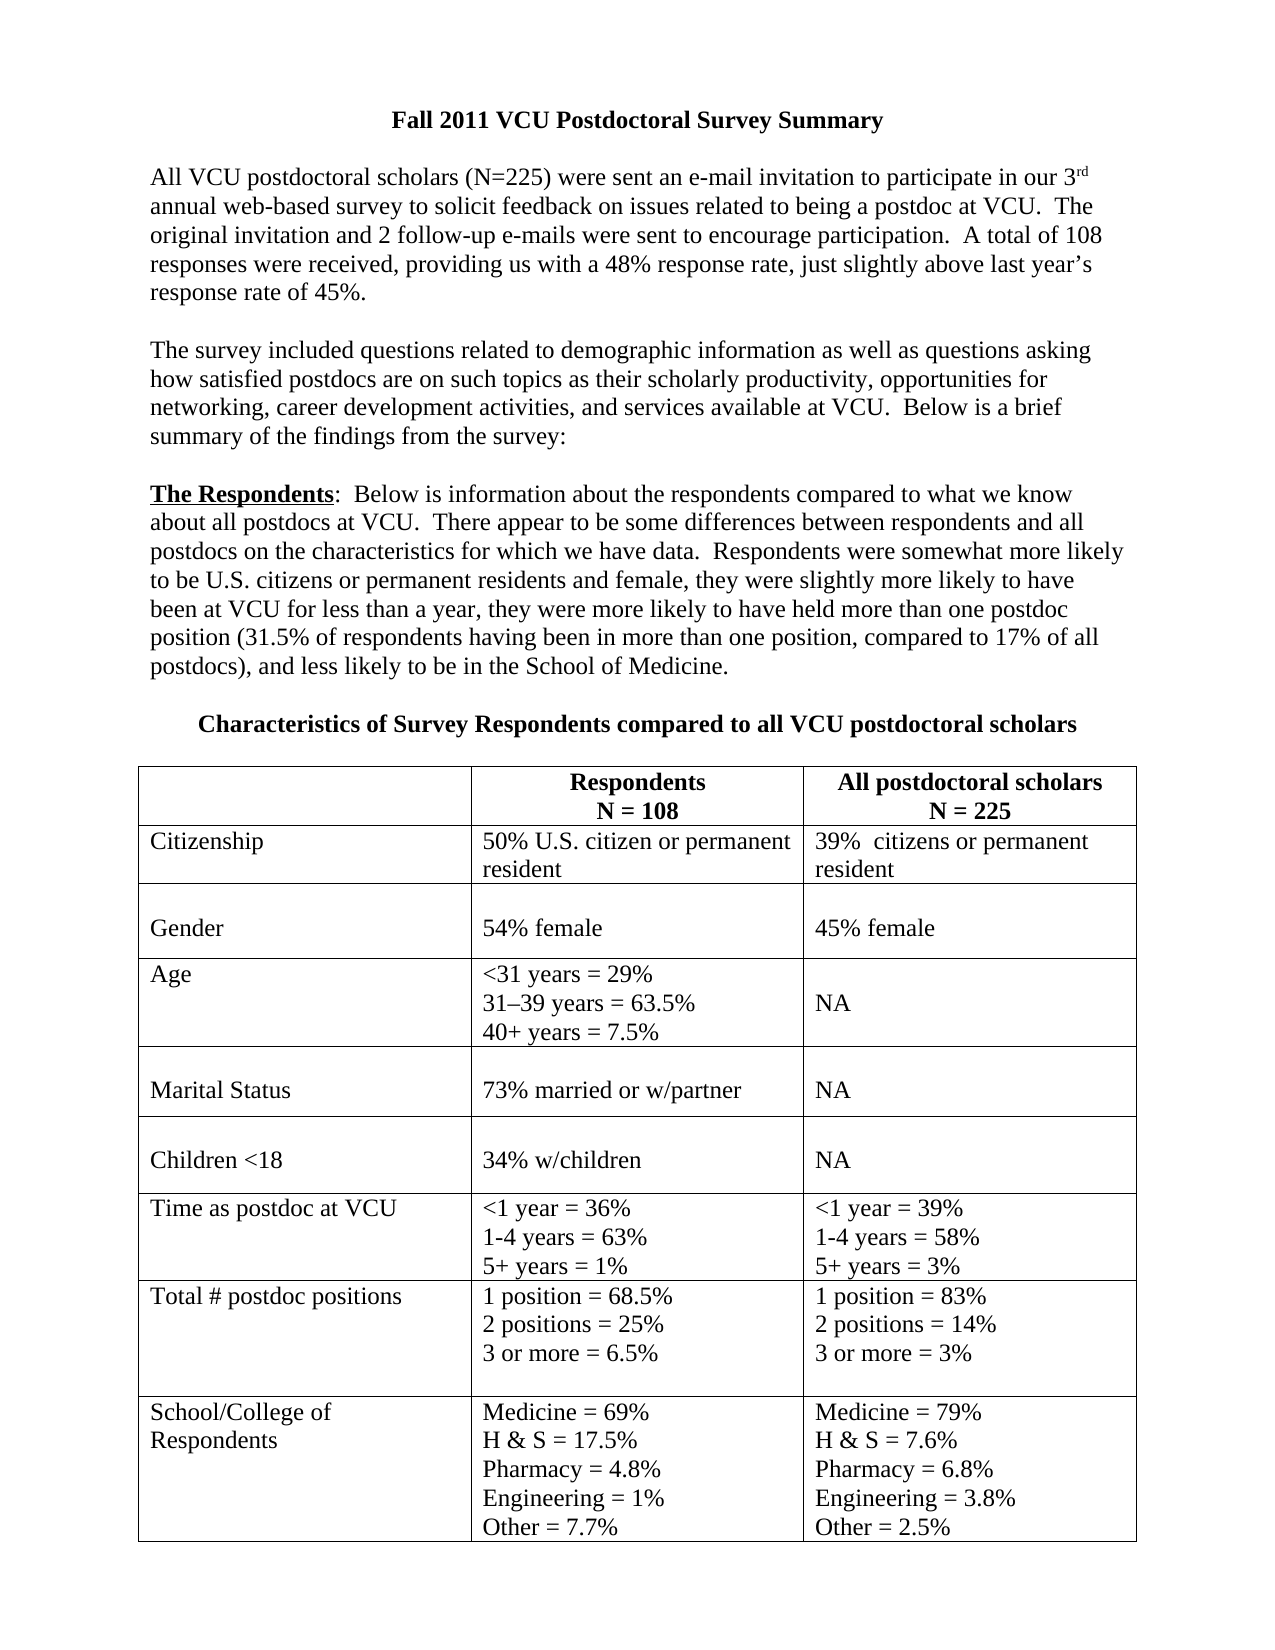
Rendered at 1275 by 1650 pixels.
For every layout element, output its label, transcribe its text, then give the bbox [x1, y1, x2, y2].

text The survey included questions related to demographic information as well as questions asking how satisfied postdocs are on such topics as their scholarly productivity, opportunities for networking, career development activities, and services available at VCU. Below is a brief summary of the findings from the survey: [150, 335, 1125, 450]
table_cell Time as postdoc at VCU [139, 1194, 471, 1280]
table_cell Medicine = 69% H & S = 17.5% Pharmacy = 4.8% Engineering = 1% Other = 7.7% [472, 1397, 803, 1541]
table_cell 34% w/children [472, 1117, 803, 1192]
table_cell Age [139, 959, 471, 1046]
text Characteristics of Survey Respondents compared to all VCU postdoctoral scholars [150, 709, 1125, 737]
table_cell 45% female [804, 884, 1136, 958]
table_cell Children <18 [139, 1117, 471, 1192]
table_cell <31 years = 29% 31–39 years = 63.5% 40+ years = 7.5% [472, 959, 803, 1046]
text Fall 2011 VCU Postdoctoral Survey Summary [150, 105, 1125, 134]
table_cell 39% citizens or permanent resident [804, 826, 1136, 883]
table_cell NA [804, 1047, 1136, 1116]
text All VCU postdoctoral scholars (N=225) were sent an e-mail invitation to participate in our 3rd annual web-based survey to solicit feedback on issues related to being a postdoc at VCU. The original invitation and 2 follow-up e-mails were sent to encourage participation. A total of 108 responses were received, providing us with a 48% response rate, just slightly above last year’s response rate of 45%. [150, 162, 1125, 306]
table_cell 73% married or w/partner [472, 1047, 803, 1116]
table_cell NA [804, 959, 1136, 1046]
table_cell School/College of Respondents [139, 1397, 471, 1541]
table_cell Gender [139, 884, 471, 958]
table_cell 1 position = 83% 2 positions = 14% 3 or more = 3% [804, 1281, 1136, 1396]
table_cell Total # postdoc positions [139, 1281, 471, 1396]
table_cell NA [804, 1117, 1136, 1192]
table_cell Medicine = 79% H & S = 7.6% Pharmacy = 6.8% Engineering = 3.8% Other = 2.5% [804, 1397, 1136, 1541]
table_header Respondents N = 108 [472, 767, 803, 825]
table_cell <1 year = 39% 1-4 years = 58% 5+ years = 3% [804, 1194, 1136, 1280]
table_cell 50% U.S. citizen or permanent resident [472, 826, 803, 883]
table_cell 54% female [472, 884, 803, 958]
table_header All postdoctoral scholars N = 225 [804, 767, 1136, 825]
table_cell Marital Status [139, 1047, 471, 1116]
table_cell 1 position = 68.5% 2 positions = 25% 3 or more = 6.5% [472, 1281, 803, 1396]
table_header [139, 767, 471, 825]
text The Respondents: Below is information about the respondents compared to what we know about all postdocs at VCU. There appear to be some differences between respondents and all postdocs on the characteristics for which we have data. Respondents were somewhat more likely to be U.S. citizens or permanent residents and female, they were slightly more likely to have been at VCU for less than a year, they were more likely to have held more than one postdoc position (31.5% of respondents having been in more than one position, compared to 17% of all postdocs), and less likely to be in the School of Medicine. [150, 479, 1125, 680]
table_cell <1 year = 36% 1-4 years = 63% 5+ years = 1% [472, 1194, 803, 1280]
table_cell Citizenship [139, 826, 471, 883]
